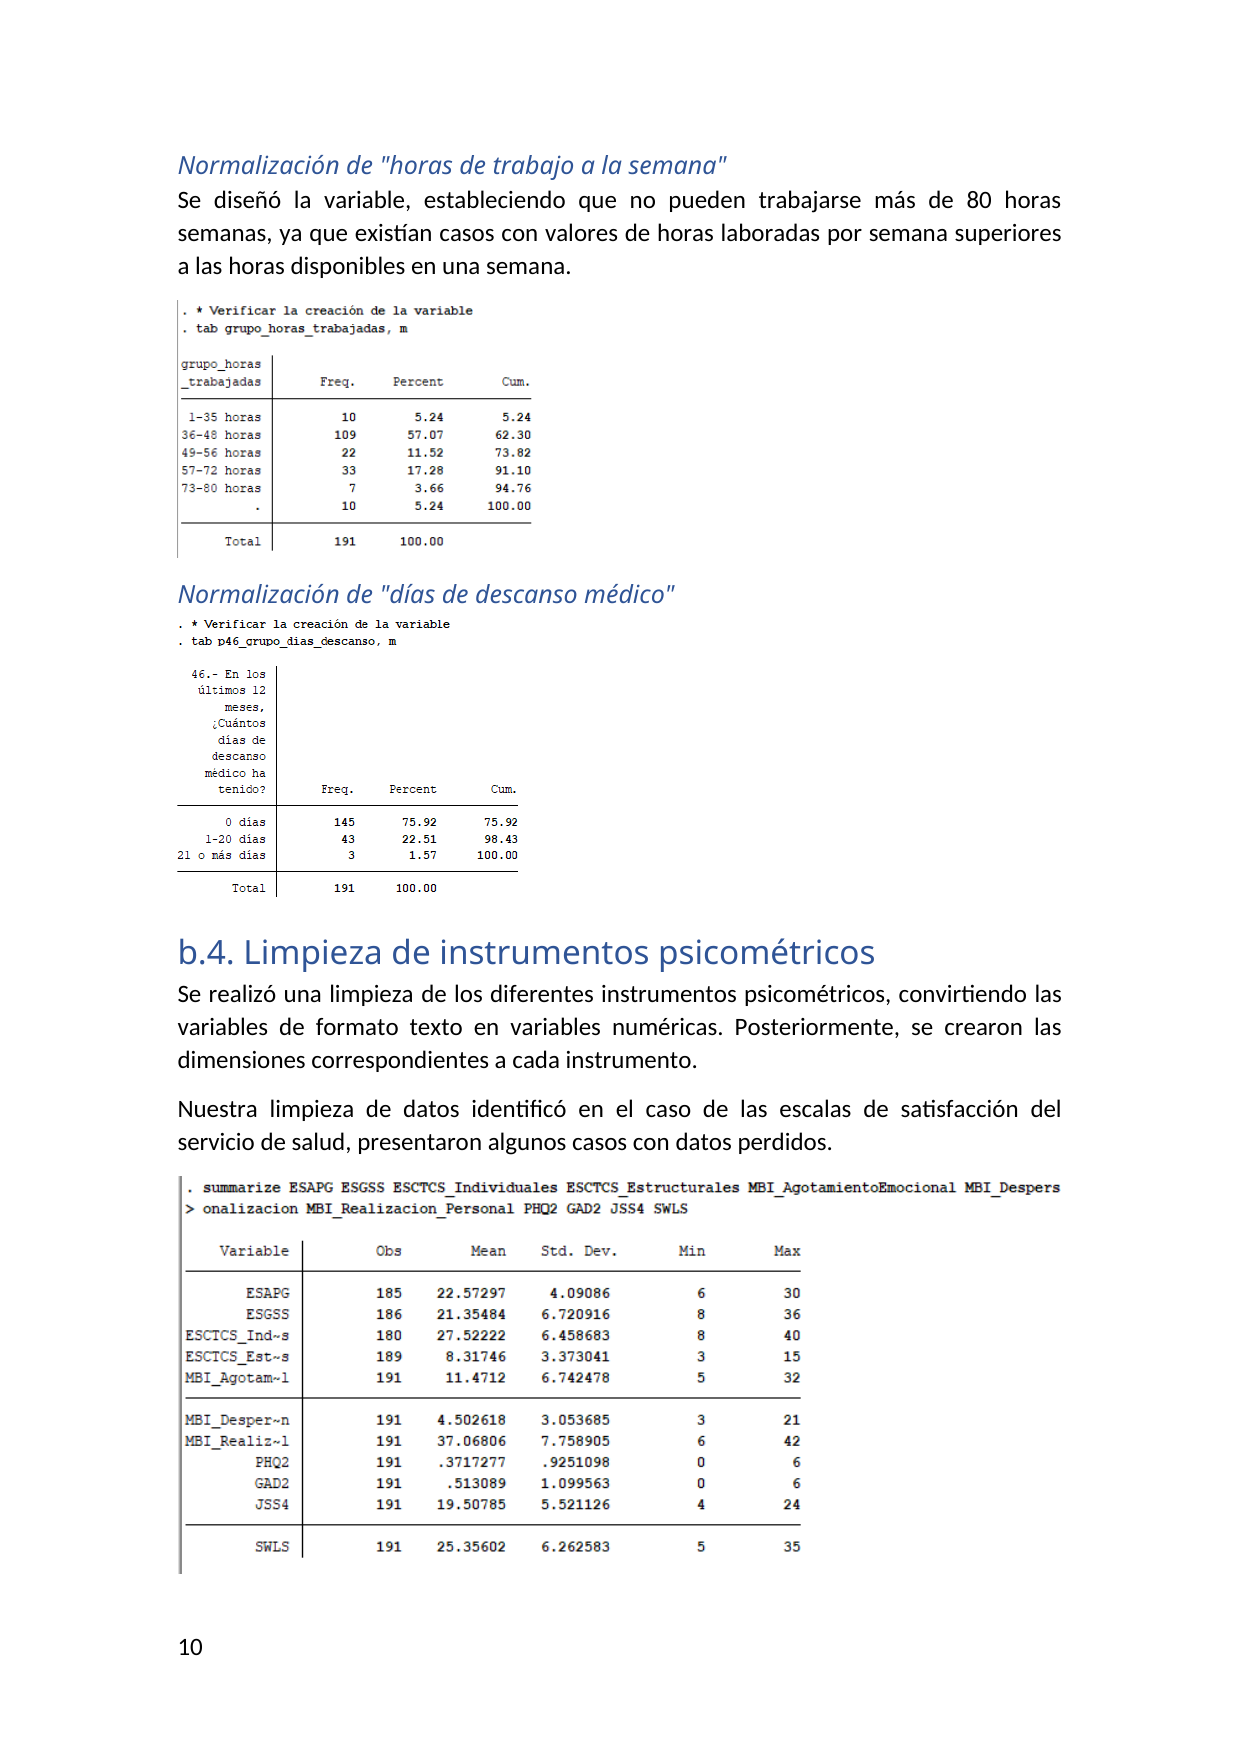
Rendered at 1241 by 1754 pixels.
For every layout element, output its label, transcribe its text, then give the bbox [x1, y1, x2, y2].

subtitle b.4. Limpieza de instrumentos psicométricos [177, 929, 1063, 974]
picture [177, 1176, 1062, 1574]
text Se realizó una limpieza de los diferentes instrumentos psicométricos, convirtiendo las variables de formato texto en variables numéricas. Posteriormente, se crearon las dimensiones correspondientes a cada instrumento. [177, 978, 1063, 1074]
picture [177, 300, 548, 558]
subtitle Normalización de "horas de trabajo a la semana" [177, 148, 1063, 182]
subtitle Normalización de "días de descanso médico" [177, 576, 1063, 611]
picture [177, 613, 550, 910]
text Nuestra limpieza de datos identificó en el caso de las escalas de satisfacción del servicio de salud, presentaron algunos casos con datos perdidos. [177, 1093, 1063, 1157]
text Se diseñó la variable, estableciendo que no pueden trabajarse más de 80 horas semanas, ya que existían casos con valores de horas laboradas por semana superiores a las horas disponibles en una semana. [177, 184, 1063, 281]
